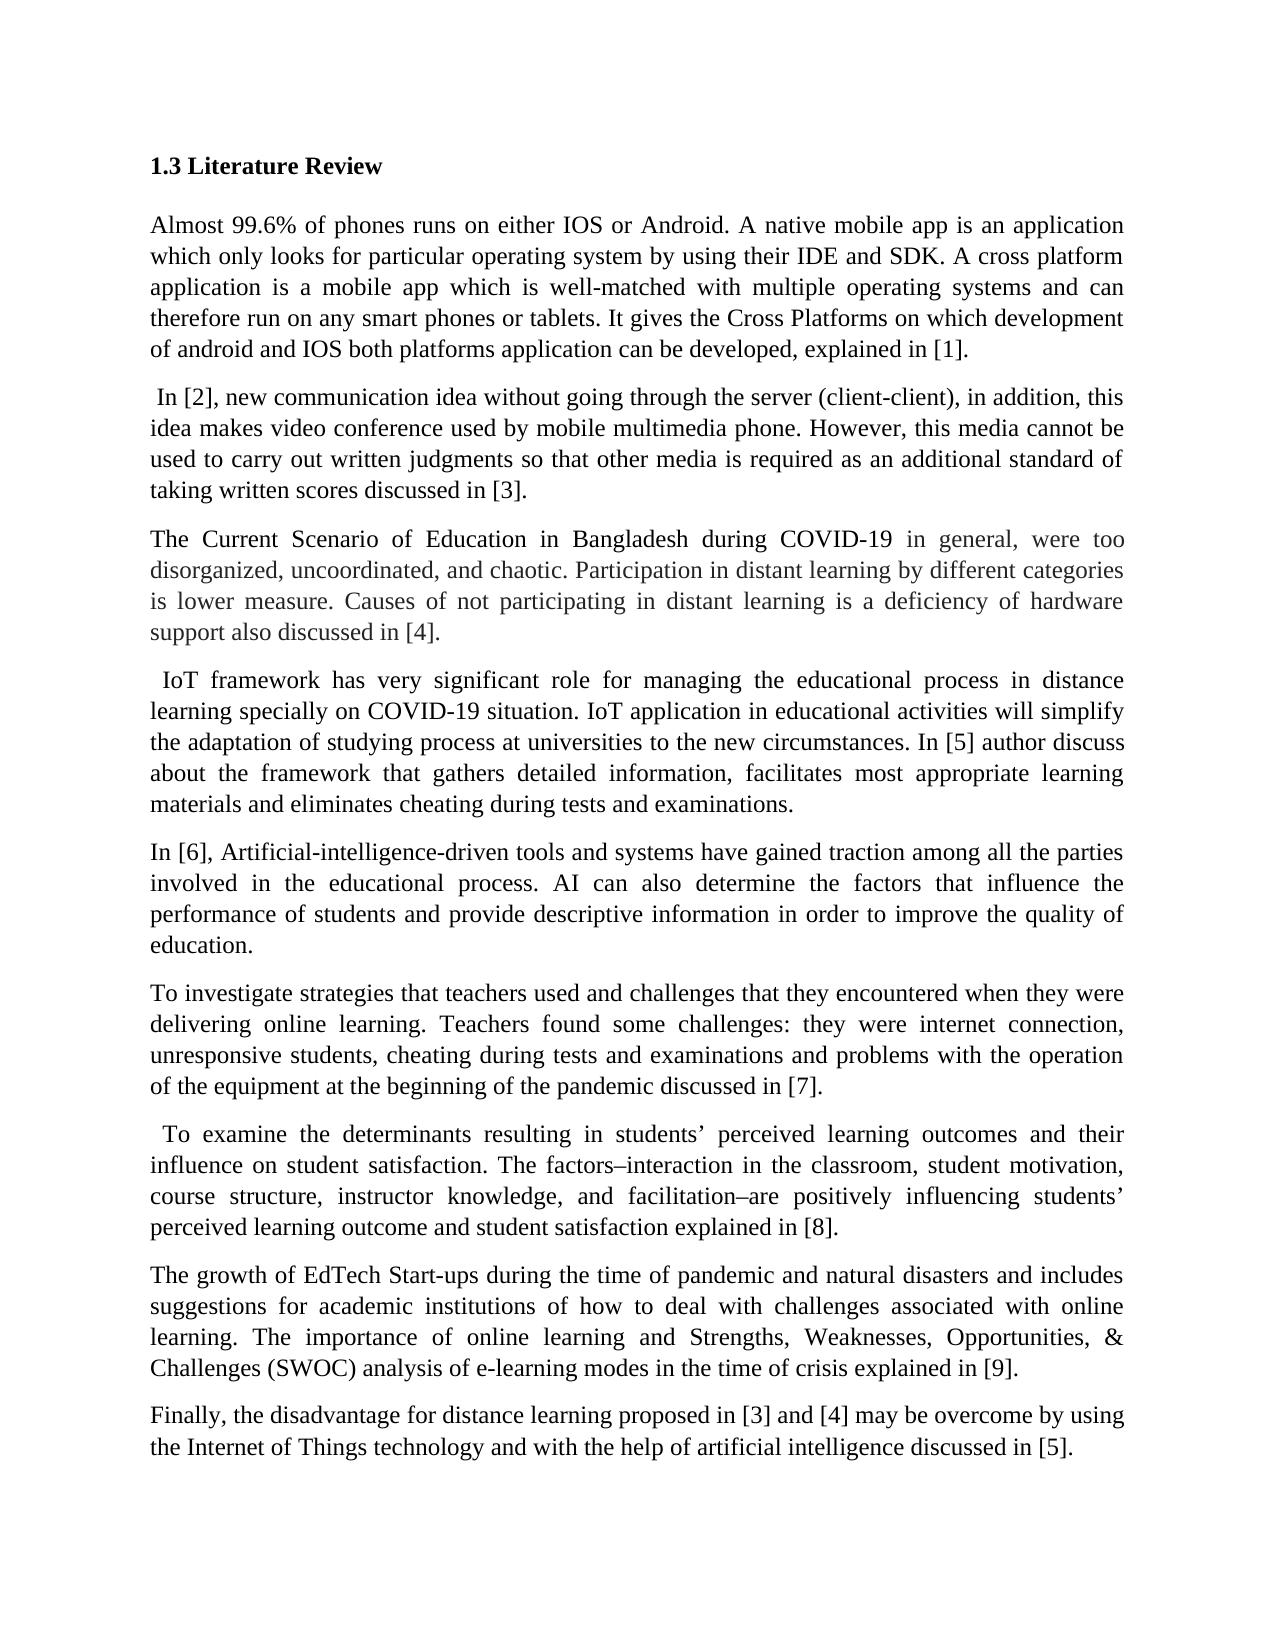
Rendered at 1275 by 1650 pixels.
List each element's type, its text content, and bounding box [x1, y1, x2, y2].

text The Current Scenario of Education in Bangladesh during COVID-19 in general, were too disorganized, uncoordinated, and chaotic. Participation in distant learning by different categories is lower measure. Causes of not participating in distant learning is a deficiency of hardware support also discussed in [4]. [150, 524, 1125, 555]
text The Current Scenario of Education in Bangladesh during COVID-19 in general, were too disorganized, uncoordinated, and chaotic. Participation in distant learning by different categories is lower measure. Causes of not participating in distant learning is a deficiency of hardware support also discussed in [4]. [150, 615, 1125, 646]
text In [2], new communication idea without going through the server (client-client), in addition, this idea makes video conference used by mobile multimedia phone. However, this media cannot be used to carry out written judgments so that other media is required as an additional standard of taking written scores discussed in [3]. [150, 382, 1125, 505]
text To investigate strategies that teachers used and challenges that they encountered when they were delivering online learning. Teachers found some challenges: they were internet connection, unresponsive students, cheating during tests and examinations and problems with the operation of the equipment at the beginning of the pandemic discussed in [7]. [150, 978, 1125, 1100]
text Finally, the disadvantage for distance learning proposed in [3] and [4] may be overcome by using the Internet of Things technology and with the help of artificial intelligence discussed in [5]. [150, 1401, 1125, 1460]
text The growth of EdTech Start-ups during the time of pandemic and natural disasters and includes suggestions for academic institutions of how to deal with challenges associated with online learning. The importance of online learning and Strengths, Weaknesses, Opportunities, & Challenges (SWOC) analysis of e-learning modes in the time of crisis explained in [9]. [150, 1260, 1125, 1382]
text Almost 99.6% of phones runs on either IOS or Android. A native mobile app is an application which only looks for particular operating system by using their IDE and SDK. A cross platform application is a mobile app which is well-matched with multiple operating systems and can therefore run on any smart phones or tablets. It gives the Cross Platforms on which development of android and IOS both platforms application can be developed, explained in [1]. [150, 210, 1125, 363]
text IoT framework has very significant role for managing the educational process in distance learning specially on COVID-19 situation. IoT application in educational activities will simplify the adaptation of studying process at universities to the new circumstances. In [5] author discuss about the framework that gathers detailed information, facilitates most appropriate learning materials and eliminates cheating during tests and examinations. [150, 665, 1125, 818]
text 1.3 Literature Review [150, 150, 1125, 180]
text In [6], Artificial-intelligence-driven tools and systems have gained traction among all the parties involved in the educational process. AI can also determine the factors that influence the performance of students and provide descriptive information in order to improve the quality of education. [150, 837, 1125, 959]
text To examine the determinants resulting in students’ perceived learning outcomes and their influence on student satisfaction. The factors–interaction in the classroom, student motivation, course structure, instructor knowledge, and facilitation–are positively influencing students’ perceived learning outcome and student satisfaction explained in [8]. [150, 1119, 1125, 1241]
